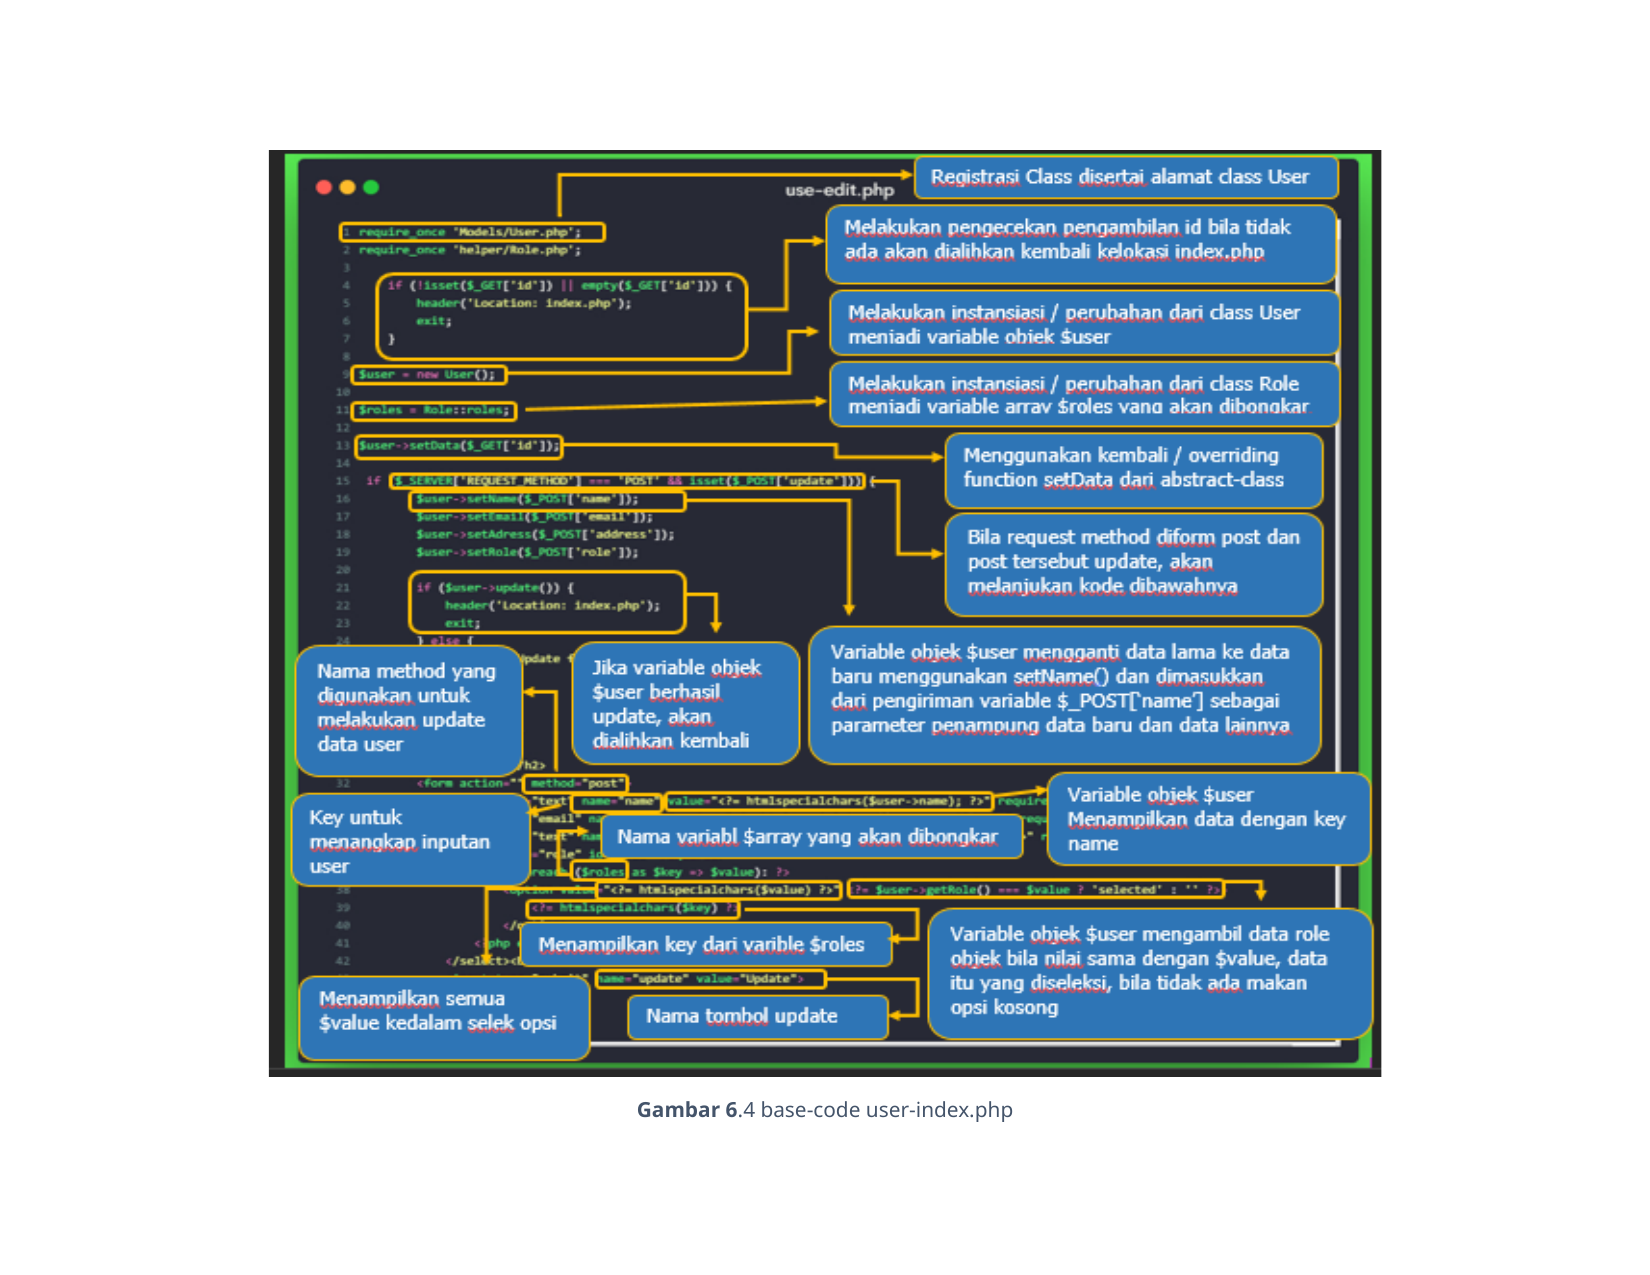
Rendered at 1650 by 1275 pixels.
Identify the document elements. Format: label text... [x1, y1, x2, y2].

text Gambar 6.4 base-code user-index.php [150, 1095, 1500, 1124]
picture [268, 150, 1382, 1077]
